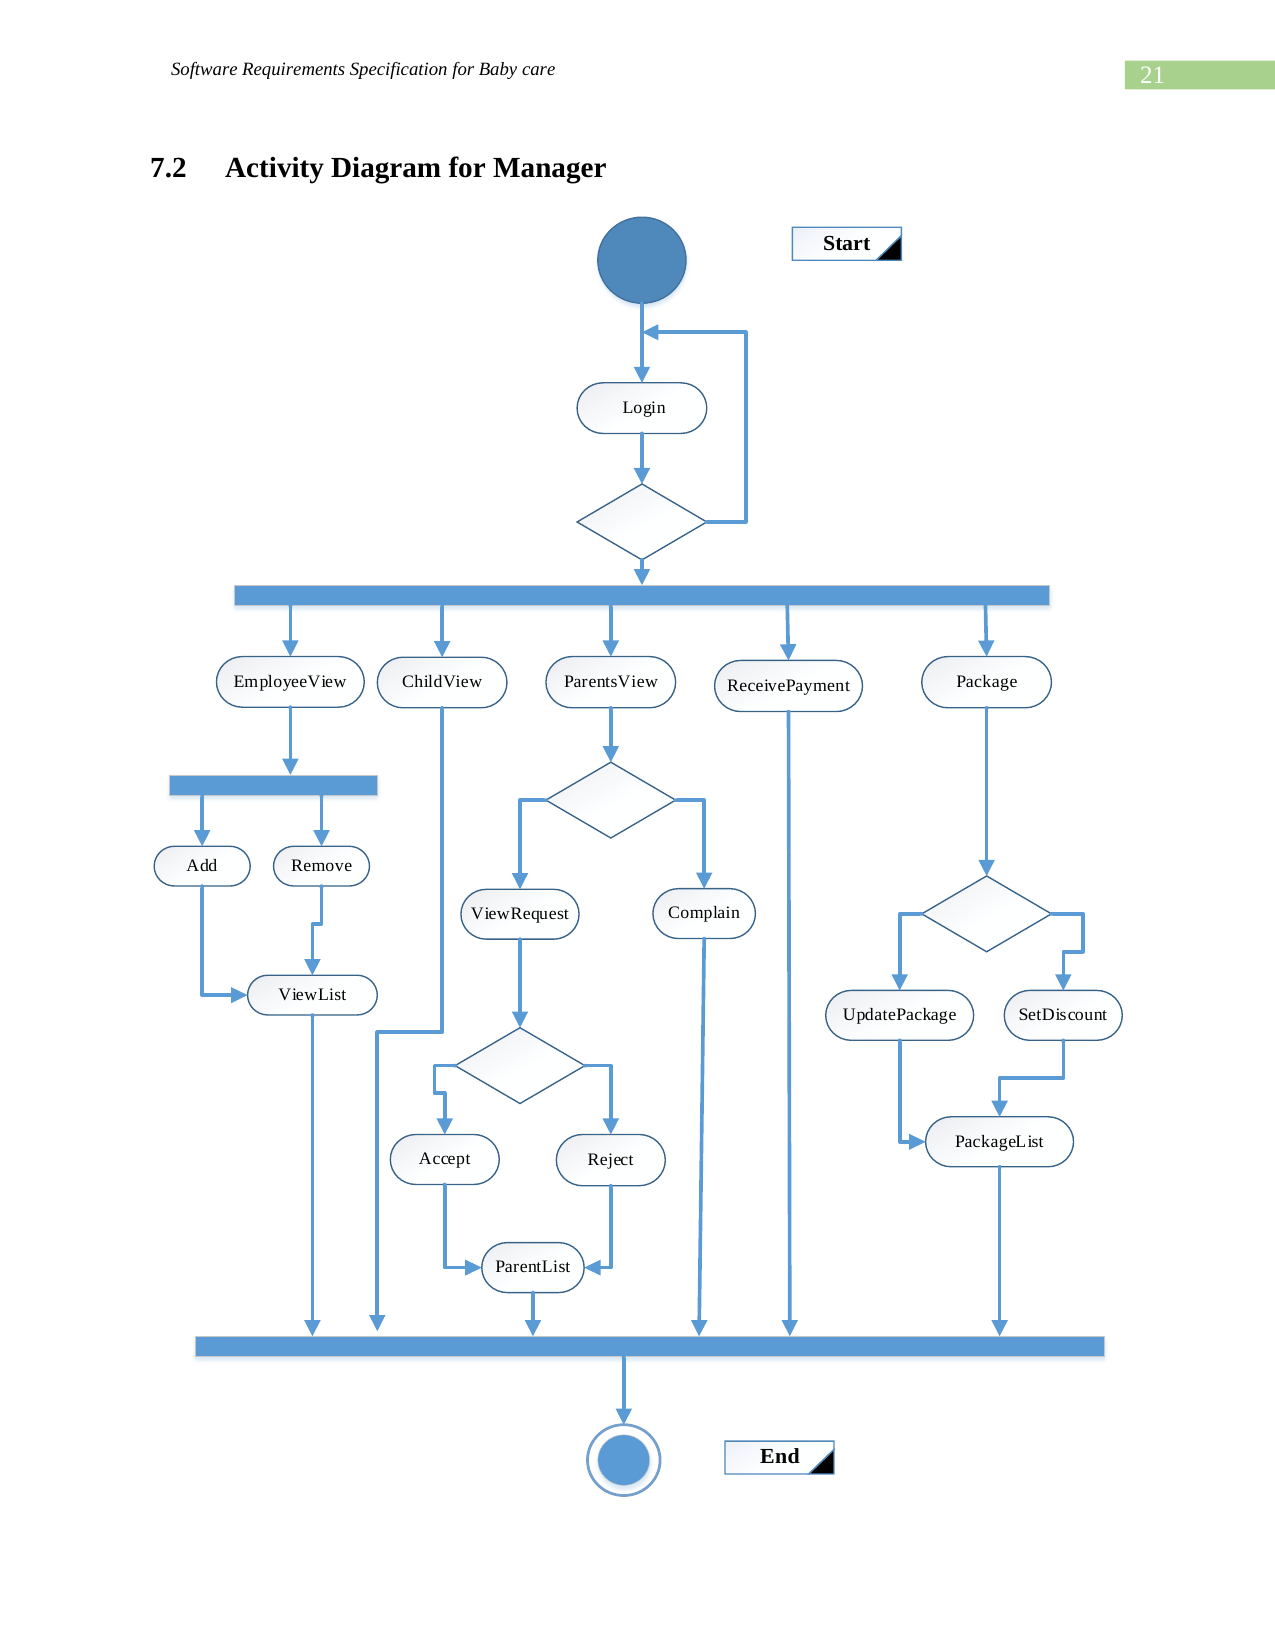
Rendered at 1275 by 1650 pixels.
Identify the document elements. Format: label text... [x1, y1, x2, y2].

subtitle Activity Diagram for Manager [150, 150, 1125, 183]
